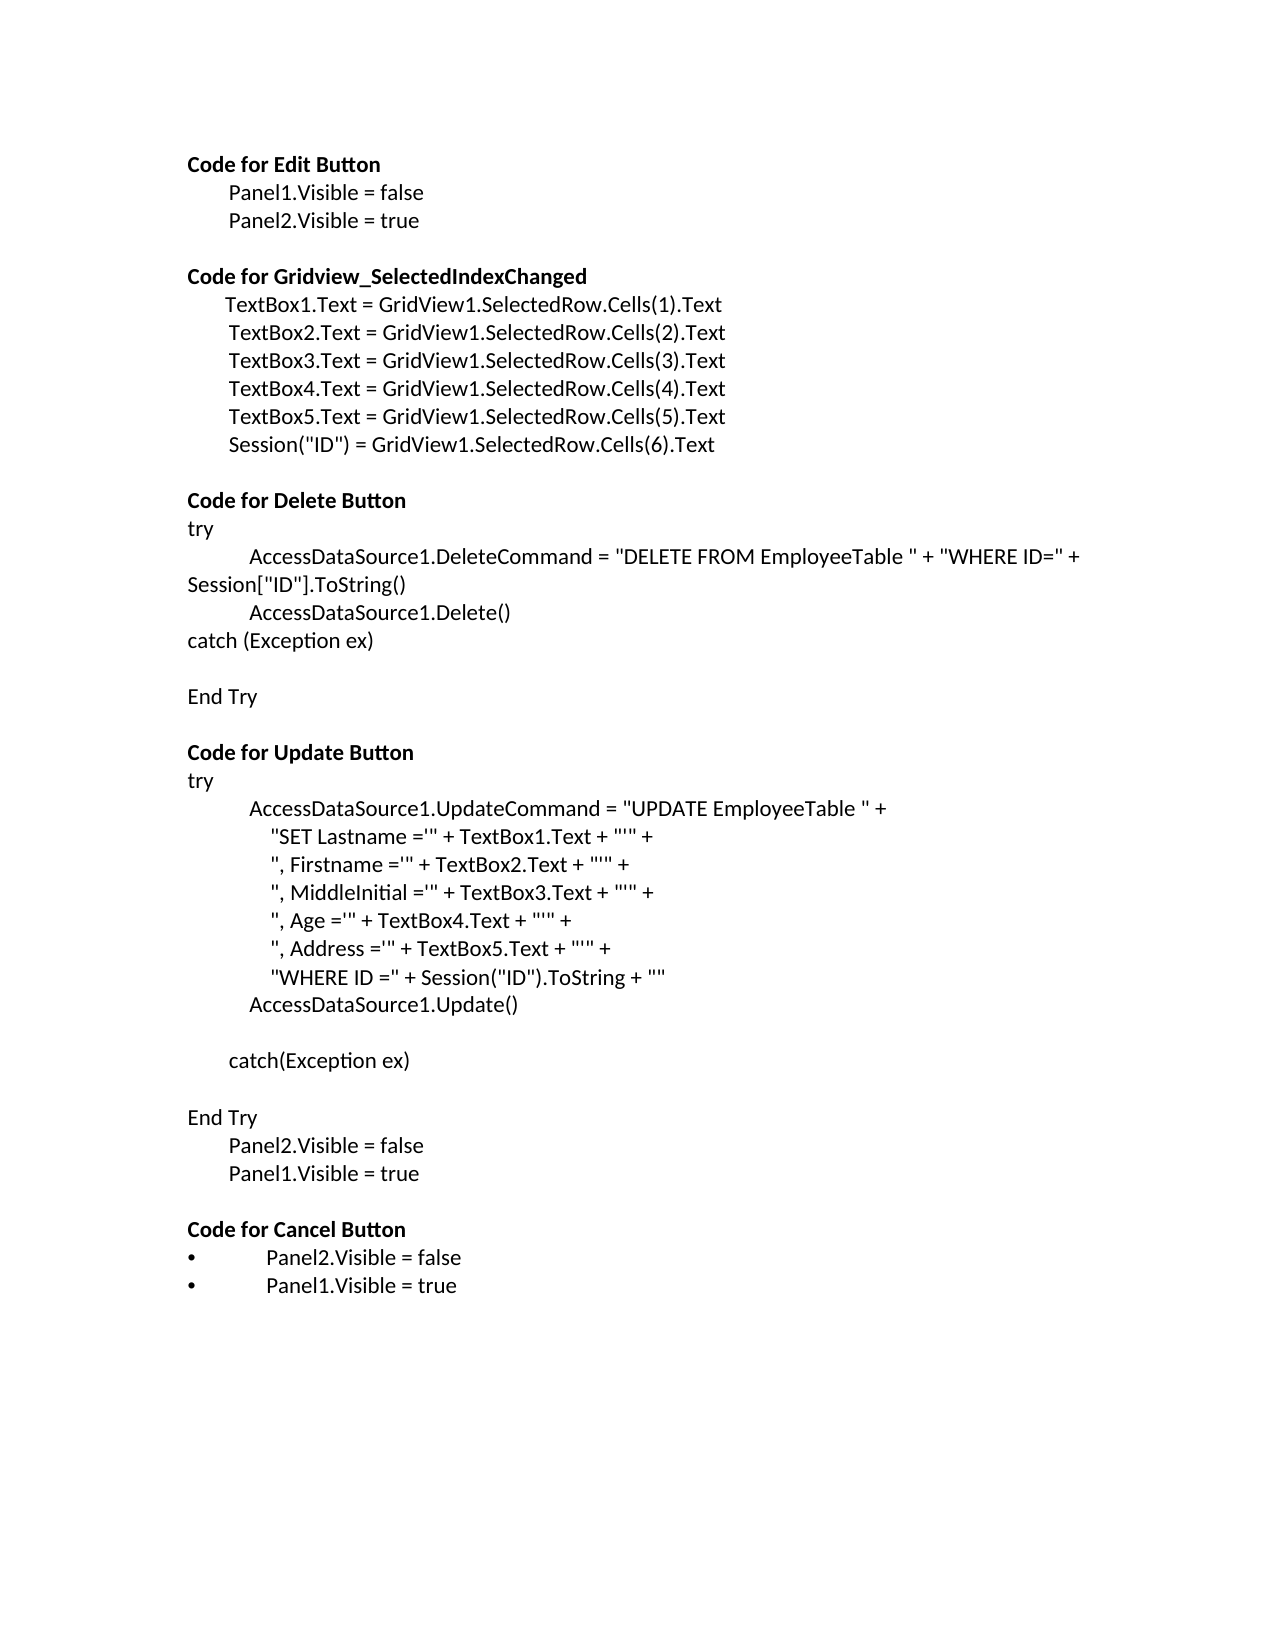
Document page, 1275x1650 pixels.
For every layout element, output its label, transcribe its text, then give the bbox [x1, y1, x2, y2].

text AccessDataSource1.Update() [187, 991, 1125, 1019]
text Code for Update Button [187, 738, 1125, 766]
text Panel2.Visible = false [187, 1131, 1125, 1159]
text catch(Exception ex) [187, 1047, 1125, 1075]
text Panel2.Visible = true [187, 206, 1125, 234]
text ", Address ='" + TextBox5.Text + "'" + [187, 934, 1125, 963]
text TextBox2.Text = GridView1.SelectedRow.Cells(2).Text [187, 318, 1125, 346]
text End Try [187, 682, 1125, 710]
text Panel1.Visible = false [187, 178, 1125, 206]
text ", MiddleInitial ='" + TextBox3.Text + "'" + [187, 878, 1125, 907]
text TextBox3.Text = GridView1.SelectedRow.Cells(3).Text [187, 346, 1125, 374]
text catch (Exception ex) [150, 626, 1125, 654]
text AccessDataSource1.DeleteCommand = "DELETE FROM EmployeeTable " + "WHERE ID=" + Session["ID"].ToString() [187, 542, 1125, 598]
text ", Age ='" + TextBox4.Text + "'" + [187, 907, 1125, 934]
text Code for Edit Button [187, 150, 1125, 178]
text Code for Cancel Button [187, 1215, 1125, 1243]
text Code for Delete Button [187, 486, 1125, 514]
text TextBox5.Text = GridView1.SelectedRow.Cells(5).Text [187, 402, 1125, 430]
text Session("ID") = GridView1.SelectedRow.Cells(6).Text [187, 430, 1125, 458]
text "WHERE ID =" + Session("ID").ToString + "" [187, 963, 1125, 991]
text TextBox1.Text = GridView1.SelectedRow.Cells(1).Text [187, 290, 1125, 318]
text AccessDataSource1.Delete() [187, 598, 1125, 626]
text Code for Gridview_SelectedIndexChanged [187, 262, 1125, 290]
text "SET Lastname ='" + TextBox1.Text + "'" + [187, 822, 1125, 851]
text try [187, 514, 1125, 542]
text Panel1.Visible = true [187, 1159, 1125, 1187]
text ", Firstname ='" + TextBox2.Text + "'" + [187, 851, 1125, 878]
text TextBox4.Text = GridView1.SelectedRow.Cells(4).Text [187, 374, 1125, 402]
text AccessDataSource1.UpdateCommand = "UPDATE EmployeeTable " + [187, 794, 1125, 822]
list Panel2.Visible = false [187, 1243, 1125, 1271]
text try [187, 766, 1125, 794]
text End Try [187, 1103, 1125, 1131]
list Panel1.Visible = true [187, 1271, 1125, 1299]
